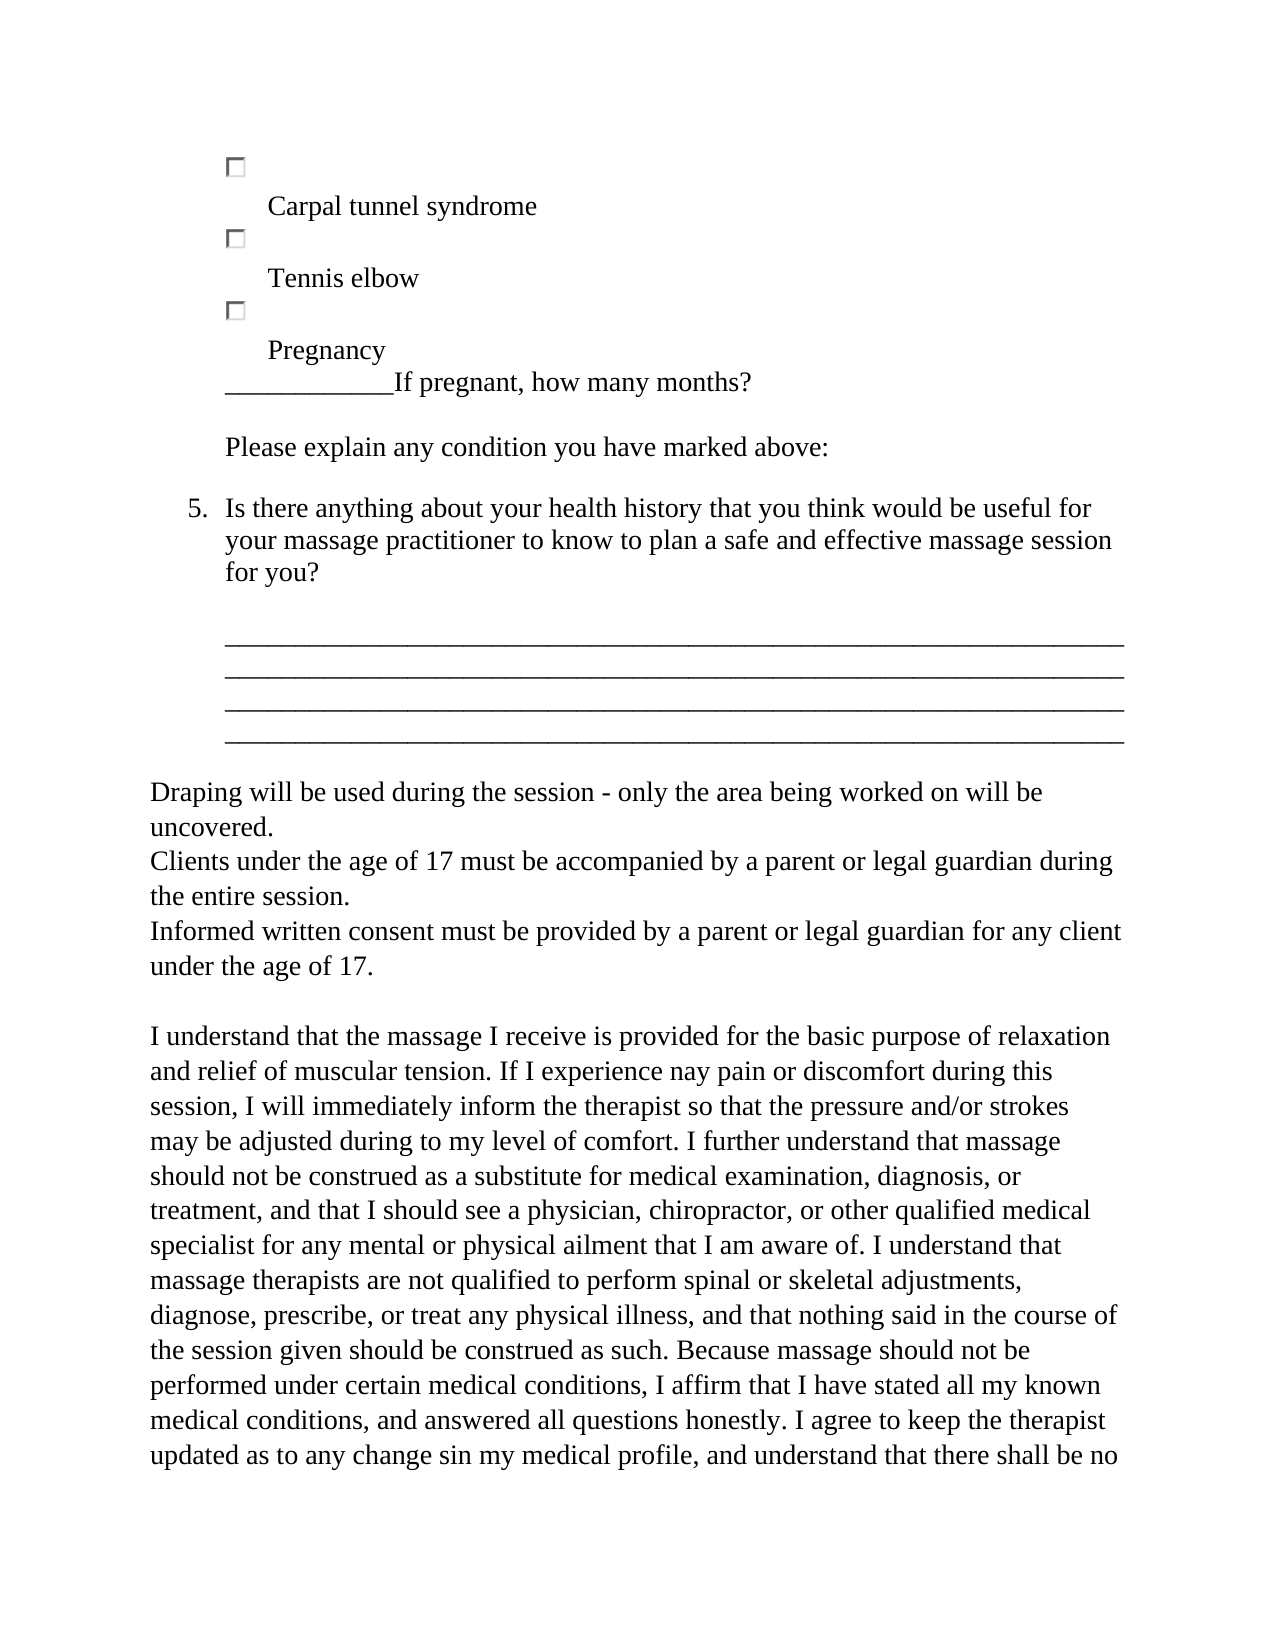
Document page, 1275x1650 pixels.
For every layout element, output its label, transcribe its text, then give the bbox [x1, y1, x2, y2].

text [150, 775, 1125, 1470]
text ________________________________________________________________________________________________________________________________________________________________________________________________________________________________________________________________ [225, 617, 1125, 747]
list Is there anything about your health history that you think would be useful for your massage practitioner to know to plan a safe and effective massage session for you? [187, 491, 1125, 588]
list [187, 150, 1125, 462]
